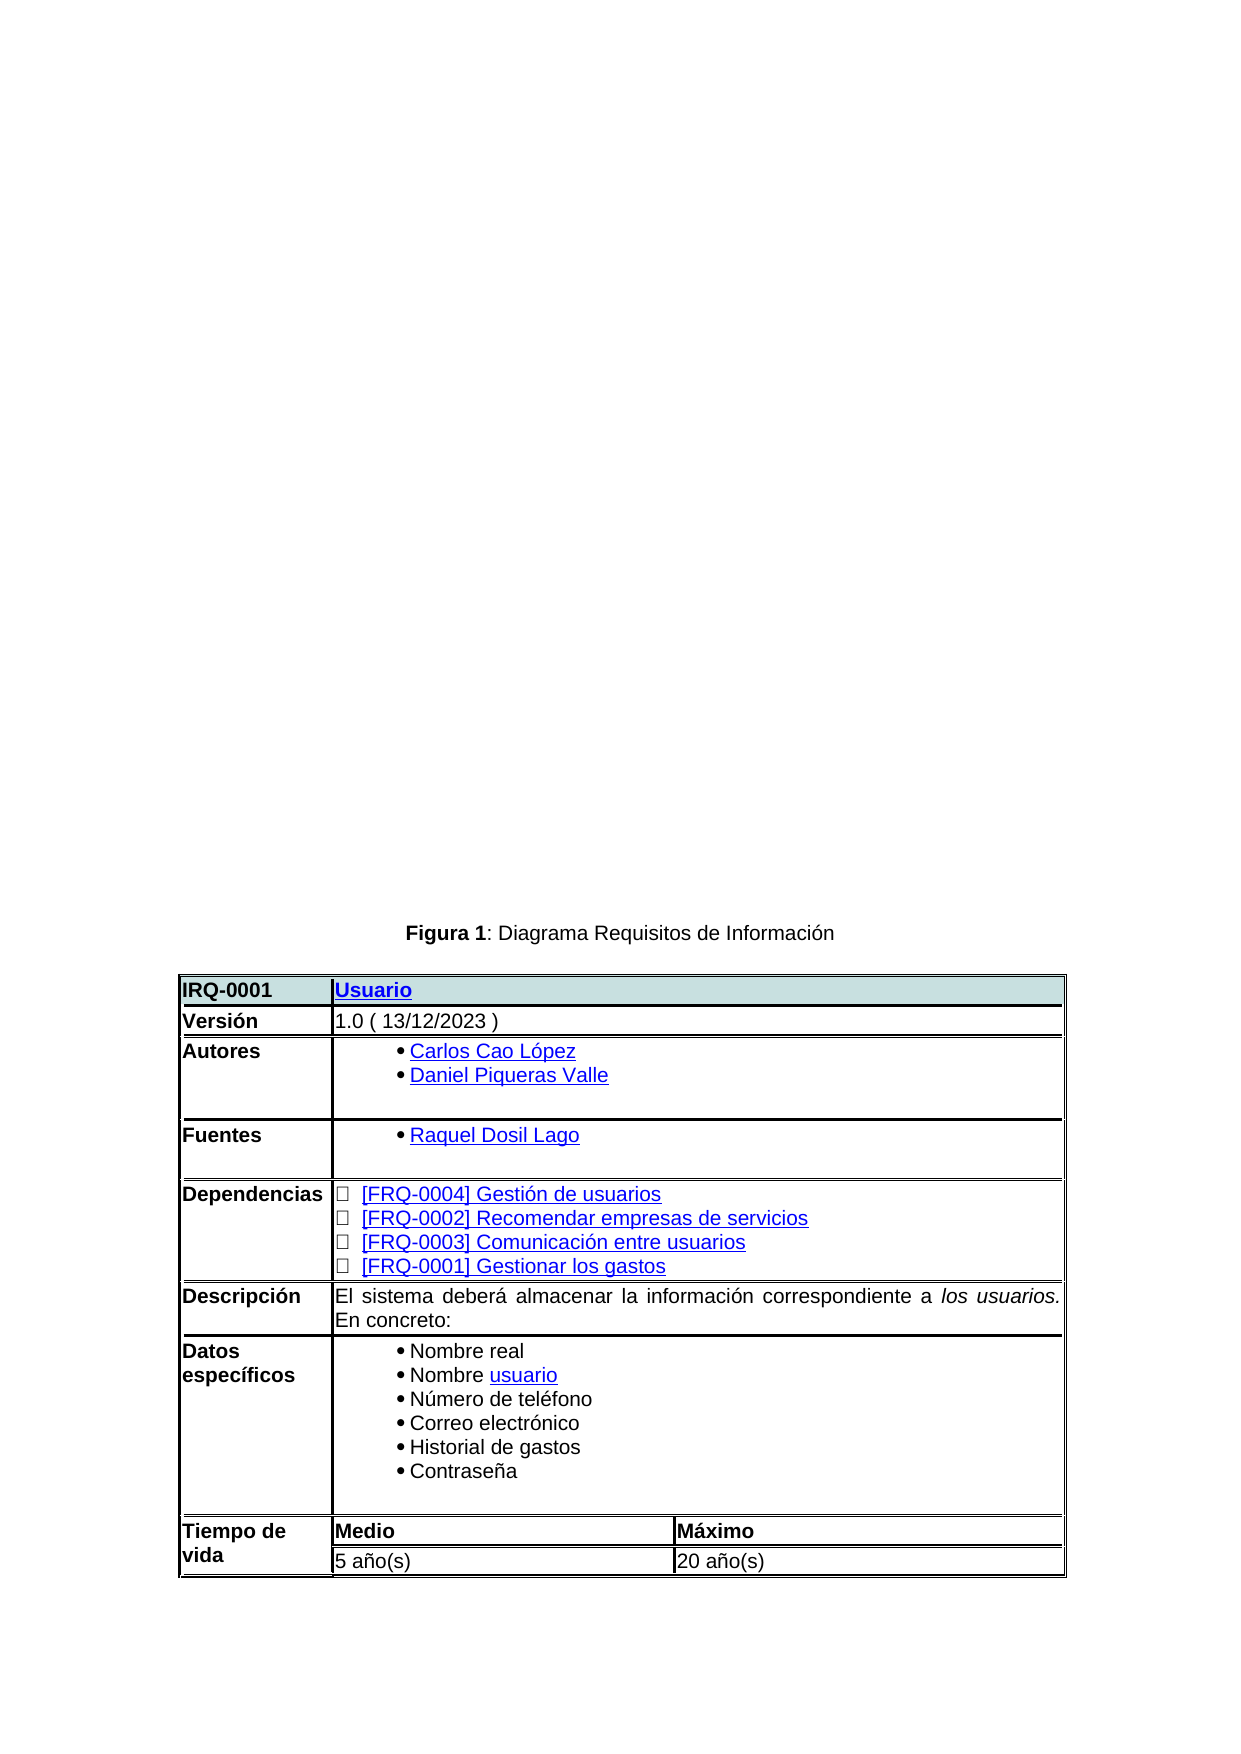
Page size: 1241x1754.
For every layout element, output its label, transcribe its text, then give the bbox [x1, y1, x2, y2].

table_cell 1.0 ( 13/12/2023 ) [334, 1004, 1064, 1034]
table_cell Raquel Dosil Lago [334, 1118, 1065, 1177]
table_cell El sistema deberá almacenar la información correspondiente a los usuarios. En concreto: [334, 1280, 1064, 1334]
table_cell Versión [181, 1004, 331, 1034]
table_cell Descripción [181, 1280, 331, 1334]
table_cell Fuentes [180, 1118, 331, 1177]
table_cell 5 año(s) [332, 1548, 674, 1574]
table_cell Nombre real Nombre usuario Número de teléfono Correo electrónico Historial de gastos Contraseña [334, 1334, 1064, 1514]
table_cell Tiempo de vida [180, 1514, 332, 1574]
table_header IRQ-0001 [181, 977, 332, 1004]
table_cell  [FRQ-0004] Gestión de usuarios  [FRQ-0002] Recomendar empresas de servicios  [FRQ-0003] Comunicación entre usuarios  [FRQ-0001] Gestionar los gastos [334, 1178, 1064, 1279]
table_header Usuario [332, 977, 1064, 1004]
text Figura 1: Diagrama Requisitos de Información [177, 920, 1063, 944]
table_cell Dependencias [181, 1178, 331, 1279]
table_cell 20 año(s) [674, 1544, 1064, 1574]
table_cell Medio [334, 1517, 673, 1544]
table_cell Máximo [674, 1514, 1065, 1544]
table_cell Autores [181, 1034, 331, 1118]
table_cell Carlos Cao López Daniel Piqueras Valle [334, 1034, 1064, 1118]
table_cell Datos específicos [181, 1334, 331, 1514]
